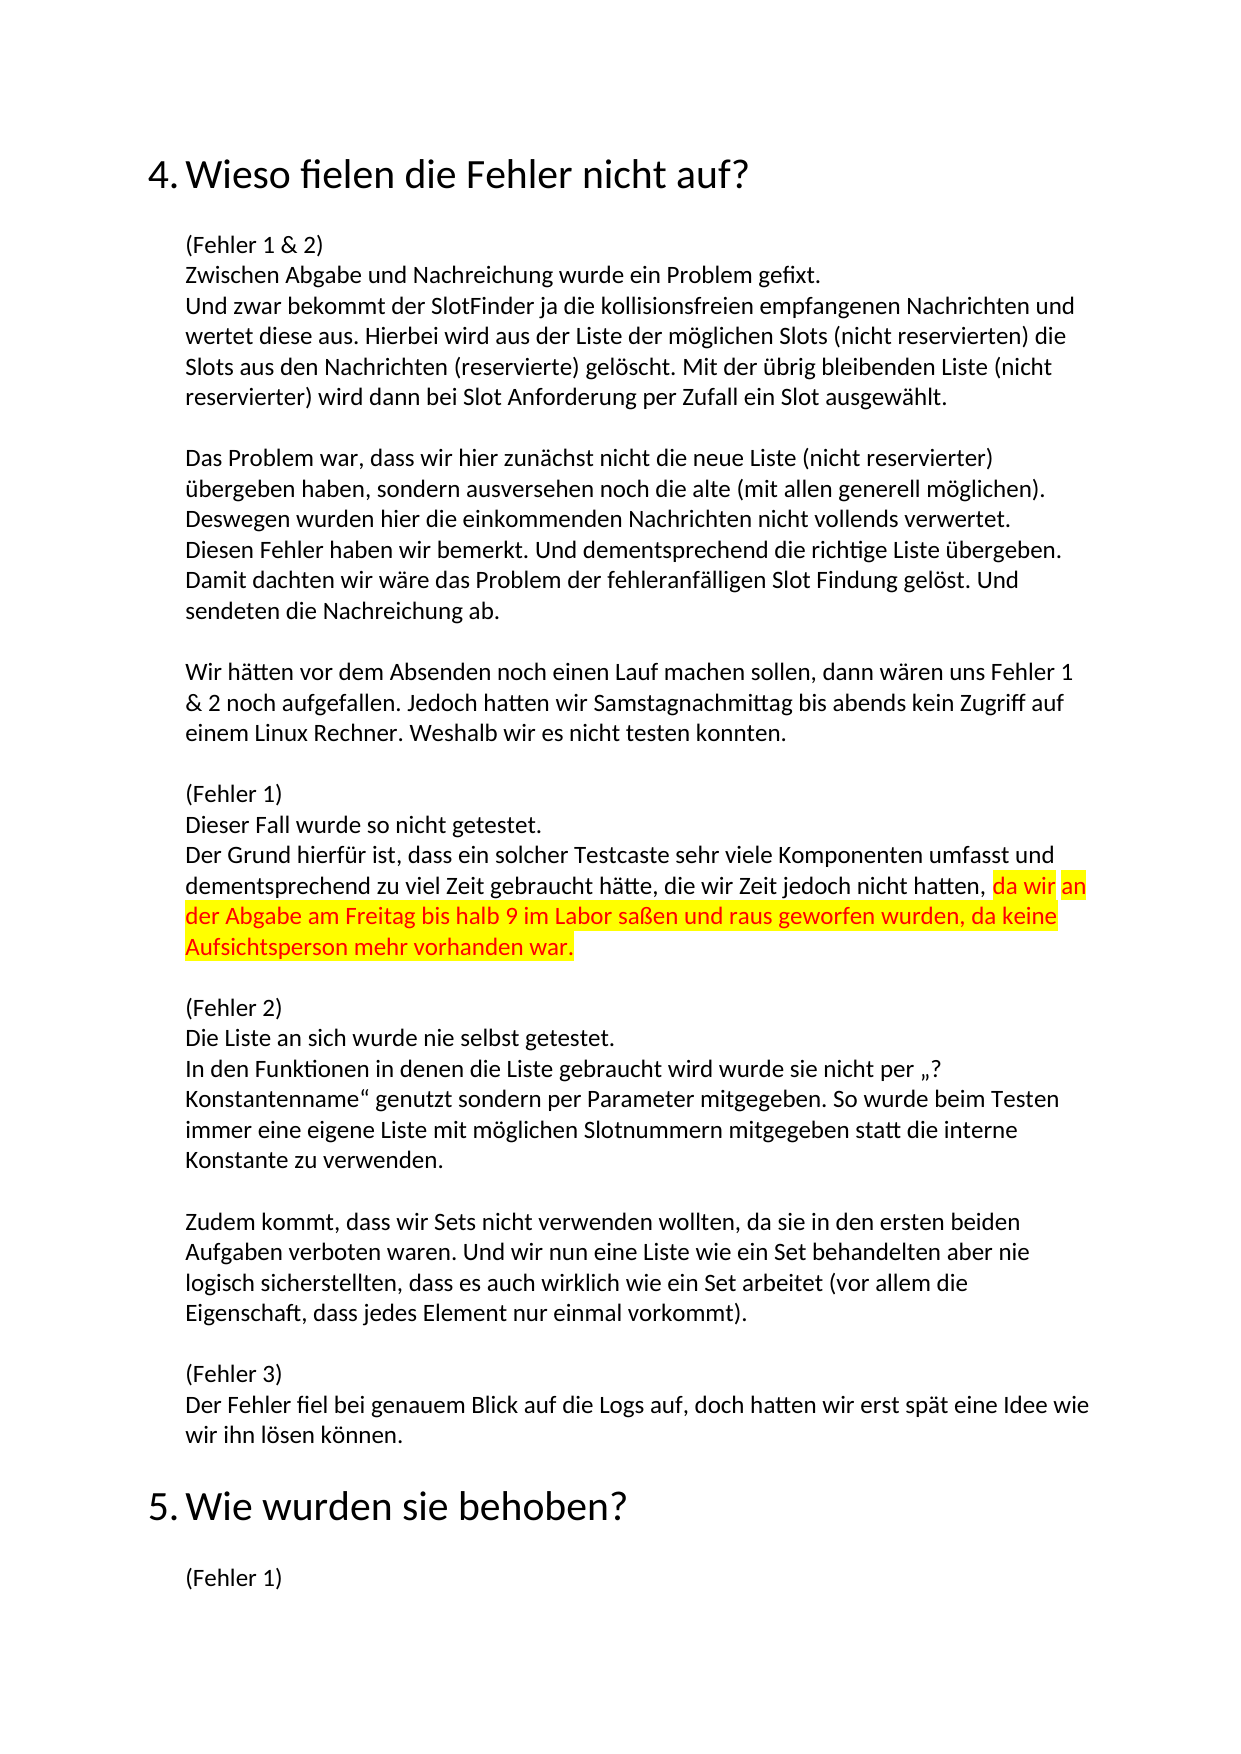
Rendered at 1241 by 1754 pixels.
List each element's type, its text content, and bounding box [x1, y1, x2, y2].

text Zudem kommt, dass wir Sets nicht verwenden wollten, da sie in den ersten beiden Aufgaben verboten waren. Und wir nun eine Liste wie ein Set behandelten aber nie logisch sicherstellten, dass es auch wirklich wie ein Set arbeitet (vor allem die Eigenschaft, dass jedes Element nur einmal vorkommt). [185, 1206, 1093, 1328]
text Das Problem war, dass wir hier zunächst nicht die neue Liste (nicht reservierter) übergeben haben, sondern ausversehen noch die alte (mit allen generell möglichen). [185, 443, 1093, 504]
text In den Funktionen in denen die Liste gebraucht wird wurde sie nicht per „?Konstantenname“ genutzt sondern per Parameter mitgegeben. So wurde beim Testen immer eine eigene Liste mit möglichen Slotnummern mitgegeben statt die interne Konstante zu verwenden. [185, 1053, 1093, 1175]
text Deswegen wurden hier die einkommenden Nachrichten nicht vollends verwertet. [185, 504, 1093, 534]
text Zwischen Abgabe und Nachreichung wurde ein Problem gefixt. [185, 259, 1093, 290]
list Wieso fielen die Fehler nicht auf? [148, 148, 1093, 198]
text Der Grund hierfür ist, dass ein solcher Testcaste sehr viele Komponenten umfasst und dementsprechend zu viel Zeit gebraucht hätte, die wir Zeit jedoch nicht hatten, da wir an der Abgabe am Freitag bis halb 9 im Labor saßen und raus geworfen wurden, da keine Aufsichtsperson mehr vorhanden war. [185, 839, 1093, 961]
text (Fehler 1) [185, 1562, 1093, 1592]
list Wie wurden sie behoben? [148, 1480, 1093, 1531]
text (Fehler 1) [185, 778, 1093, 809]
text (Fehler 3) [185, 1358, 1093, 1389]
text Diesen Fehler haben wir bemerkt. Und dementsprechend die richtige Liste übergeben. Damit dachten wir wäre das Problem der fehleranfälligen Slot Findung gelöst. Und sendeten die Nachreichung ab. [185, 534, 1093, 626]
text (Fehler 2) [185, 992, 1093, 1022]
text Und zwar bekommt der SlotFinder ja die kollisionsfreien empfangenen Nachrichten und wertet diese aus. Hierbei wird aus der Liste der möglichen Slots (nicht reservierten) die Slots aus den Nachrichten (reservierte) gelöscht. Mit der übrig bleibenden Liste (nicht reservierter) wird dann bei Slot Anforderung per Zufall ein Slot ausgewählt. [185, 290, 1093, 412]
text Der Fehler fiel bei genauem Blick auf die Logs auf, doch hatten wir erst spät eine Idee wie wir ihn lösen können. [185, 1389, 1093, 1450]
text (Fehler 1 & 2) [185, 229, 1093, 259]
text Die Liste an sich wurde nie selbst getestet. [185, 1022, 1093, 1053]
text Wir hätten vor dem Absenden noch einen Lauf machen sollen, dann wären uns Fehler 1 & 2 noch aufgefallen. Jedoch hatten wir Samstagnachmittag bis abends kein Zugriff auf einem Linux Rechner. Weshalb wir es nicht testen konnten. [185, 656, 1093, 748]
text Dieser Fall wurde so nicht getestet. [185, 809, 1093, 839]
